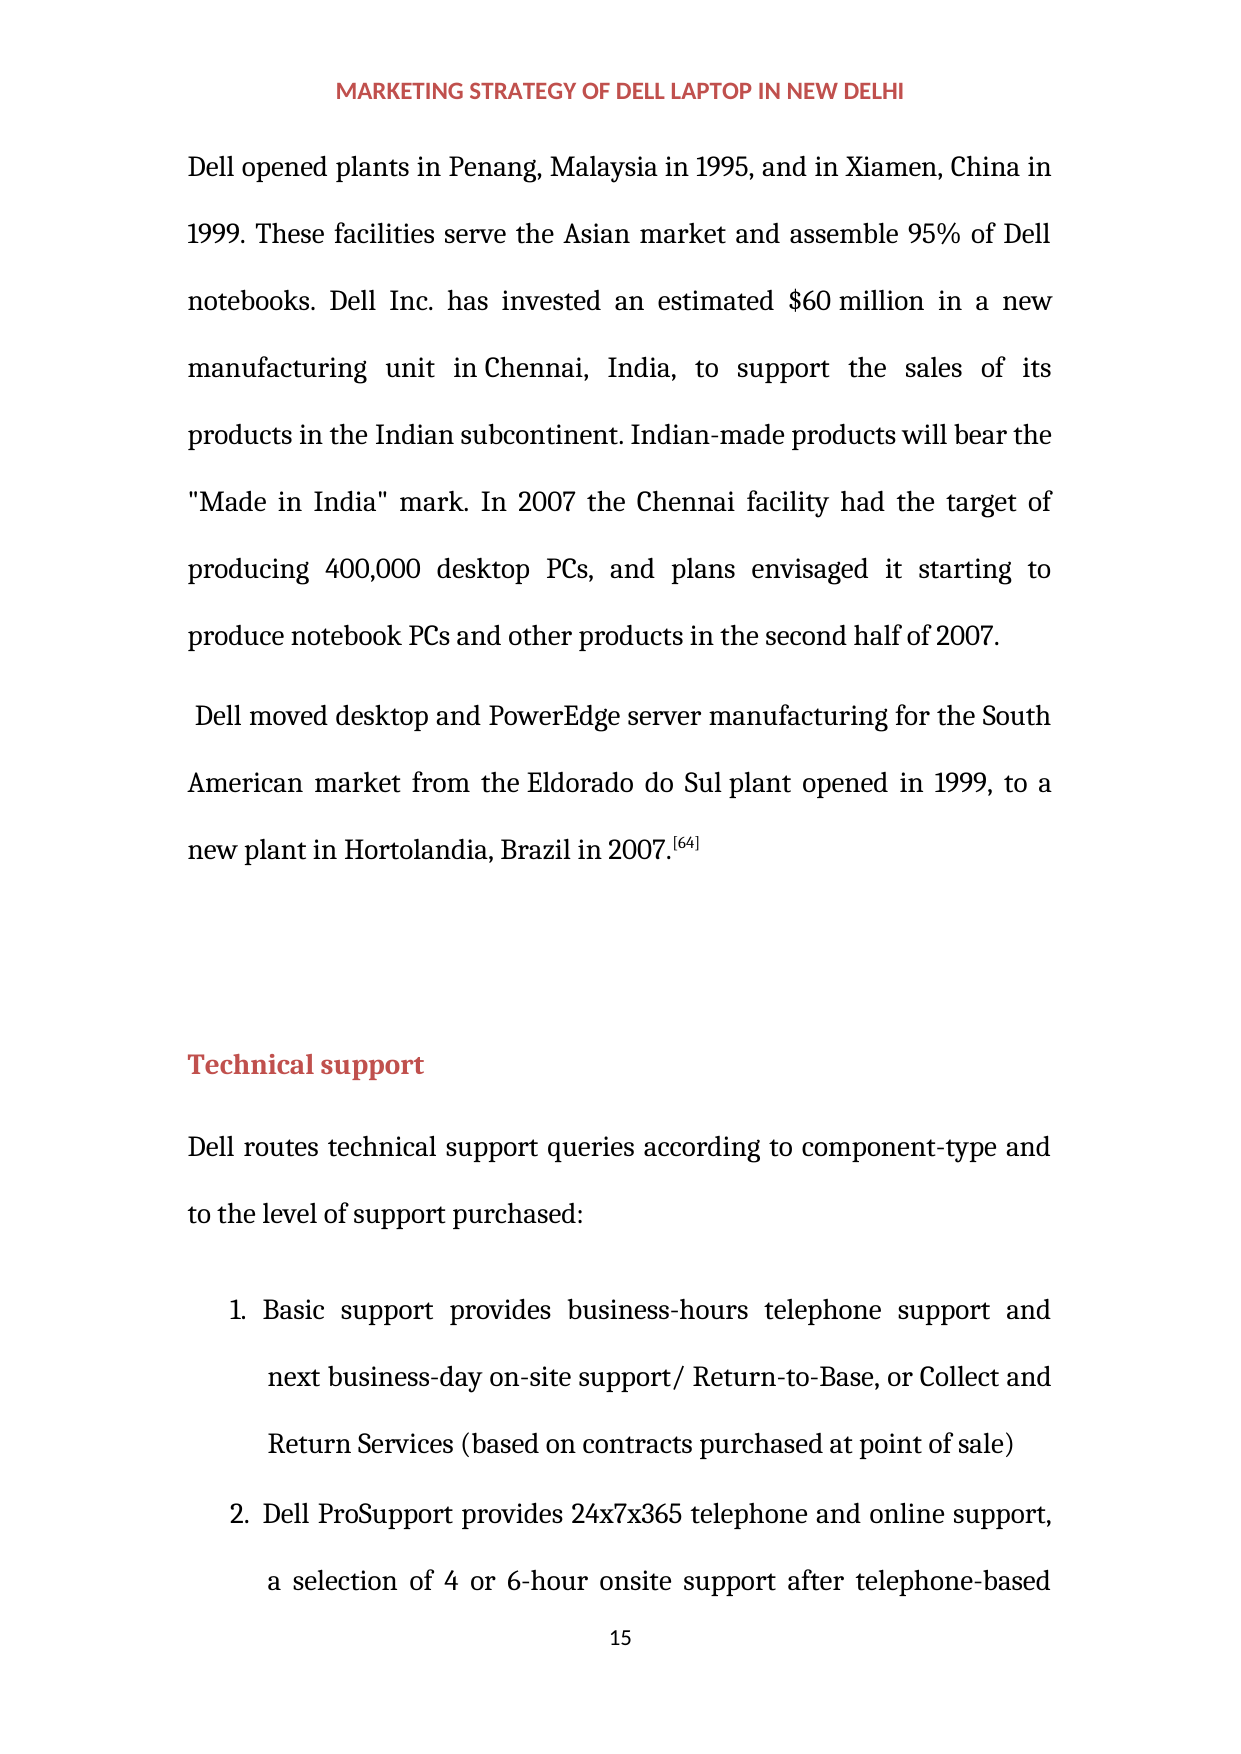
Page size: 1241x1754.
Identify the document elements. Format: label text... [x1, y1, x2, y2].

text Dell opened plants in Penang, Malaysia in 1995, and in Xiamen, China in 1999. These facilities serve the Asian market and assemble 95% of Dell notebooks. Dell Inc. has invested an estimated $60 million in a new manufacturing unit in Chennai, India, to support the sales of its products in the Indian subcontinent. Indian-made products will bear the "Made in India" mark. In 2007 the Chennai facility had the target of producing 400,000 desktop PCs, and plans envisaged it starting to produce notebook PCs and other products in the second half of 2007. [187, 150, 1053, 653]
subtitle Technical support [187, 1048, 1053, 1082]
list Basic support provides business-hours telephone support and next business-day on-site support/ Return-to-Base, or Collect and Return Services (based on contracts purchased at point of sale) [230, 1293, 1053, 1461]
text Dell routes technical support queries according to component-type and to the level of support purchased: [187, 1130, 1053, 1231]
text Dell moved desktop and PowerEdge server manufacturing for the South American market from the Eldorado do Sul plant opened in 1999, to a new plant in Hortolandia, Brazil in 2007.[64] [187, 699, 1053, 867]
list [230, 1497, 1053, 1598]
